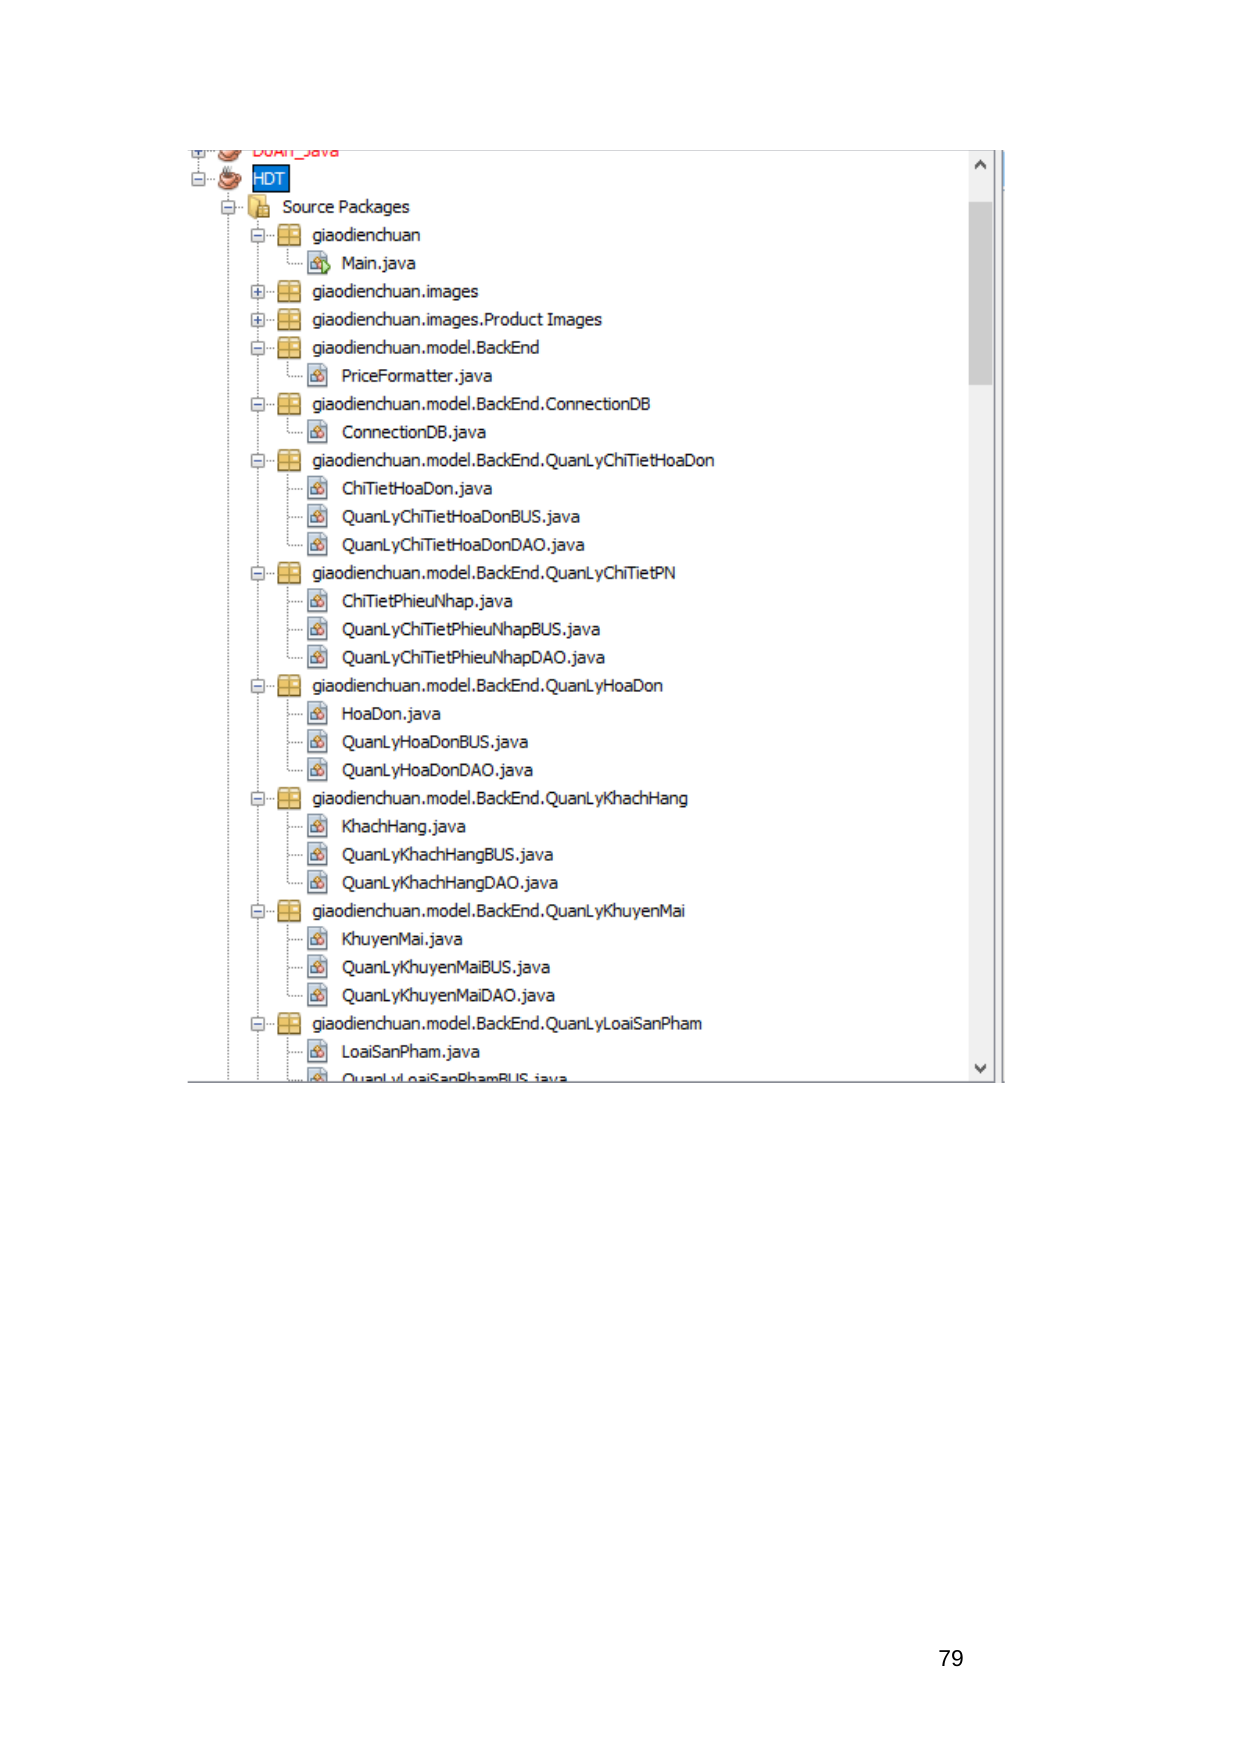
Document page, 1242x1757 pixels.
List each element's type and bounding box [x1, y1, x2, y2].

picture [187, 150, 1005, 1083]
